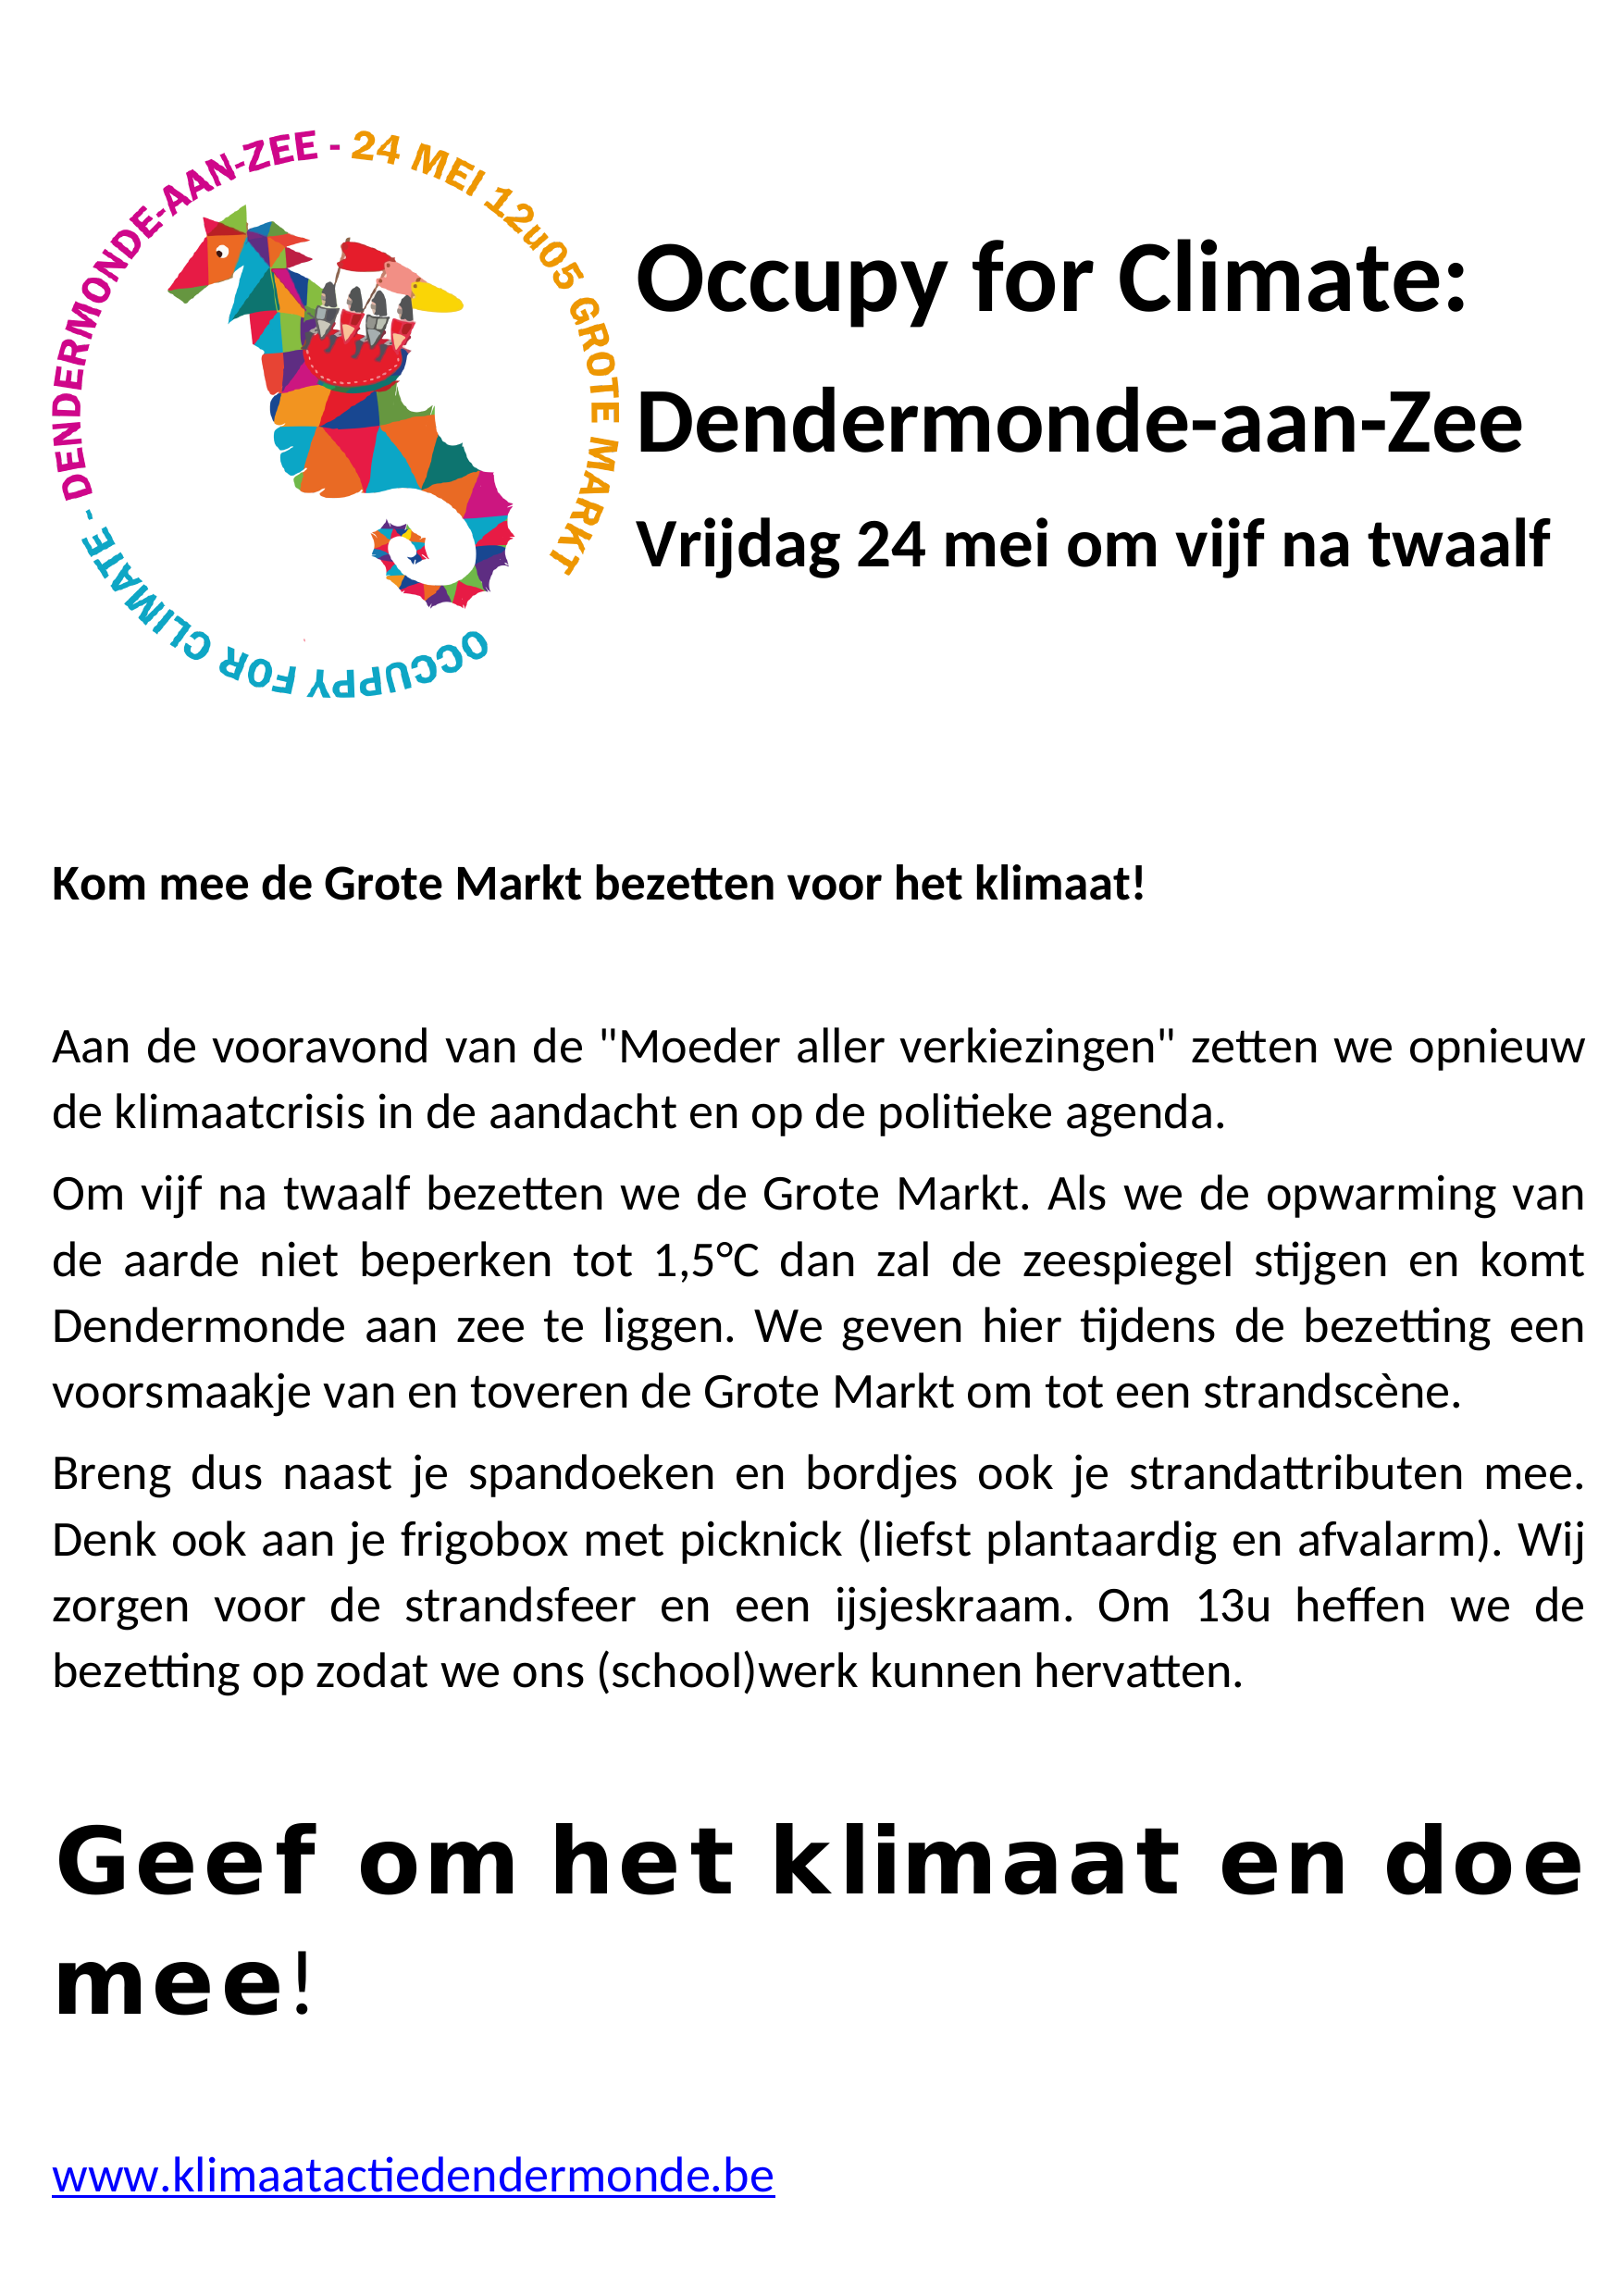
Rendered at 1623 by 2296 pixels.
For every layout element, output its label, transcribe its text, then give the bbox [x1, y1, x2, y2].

text Aan de vooravond van de "Moeder aller verkiezingen" zetten we opnieuw de klimaatcrisis in de aandacht en op de politieke agenda. [52, 1014, 1588, 1141]
text Breng dus naast je spandoeken en bordjes ook je strandattributen mee. Denk ook aan je frigobox met picknick (liefst plantaardig en afvalarm). Wij zorgen voor de strandsfeer en een ijsjeskraam. Om 13u heffen we de bezetting op zodat we ons (school)werk kunnen hervatten. [52, 1441, 1588, 1700]
text www.klimaatactiedendermonde.be [52, 2143, 1588, 2204]
picture [52, 130, 619, 698]
text Vrijdag 24 mei om vijf na twaalf [619, 500, 1588, 585]
text Om vijf na twaalf bezetten we de Grote Markt. Als we de opwarming van de aarde niet beperken tot 1,5°C dan zal de zeespiegel stijgen en komt Dendermonde aan zee te liggen. We geven hier tijdens de bezetting een voorsmaakje van en toveren de Grote Markt om tot een strandscène. [52, 1161, 1588, 1421]
text Dendermonde-aan-Zee [619, 363, 1588, 476]
text 𝗚𝗲𝗲𝗳 𝗼𝗺 𝗵𝗲𝘁 𝗸𝗹𝗶𝗺𝗮𝗮𝘁 𝗲𝗻 𝗱𝗼𝗲 𝗺𝗲𝗲! [52, 1802, 1588, 2037]
text Occupy for Climate: [619, 212, 1588, 337]
text Kom mee de Grote Markt bezetten voor het klimaat! [52, 851, 1588, 912]
